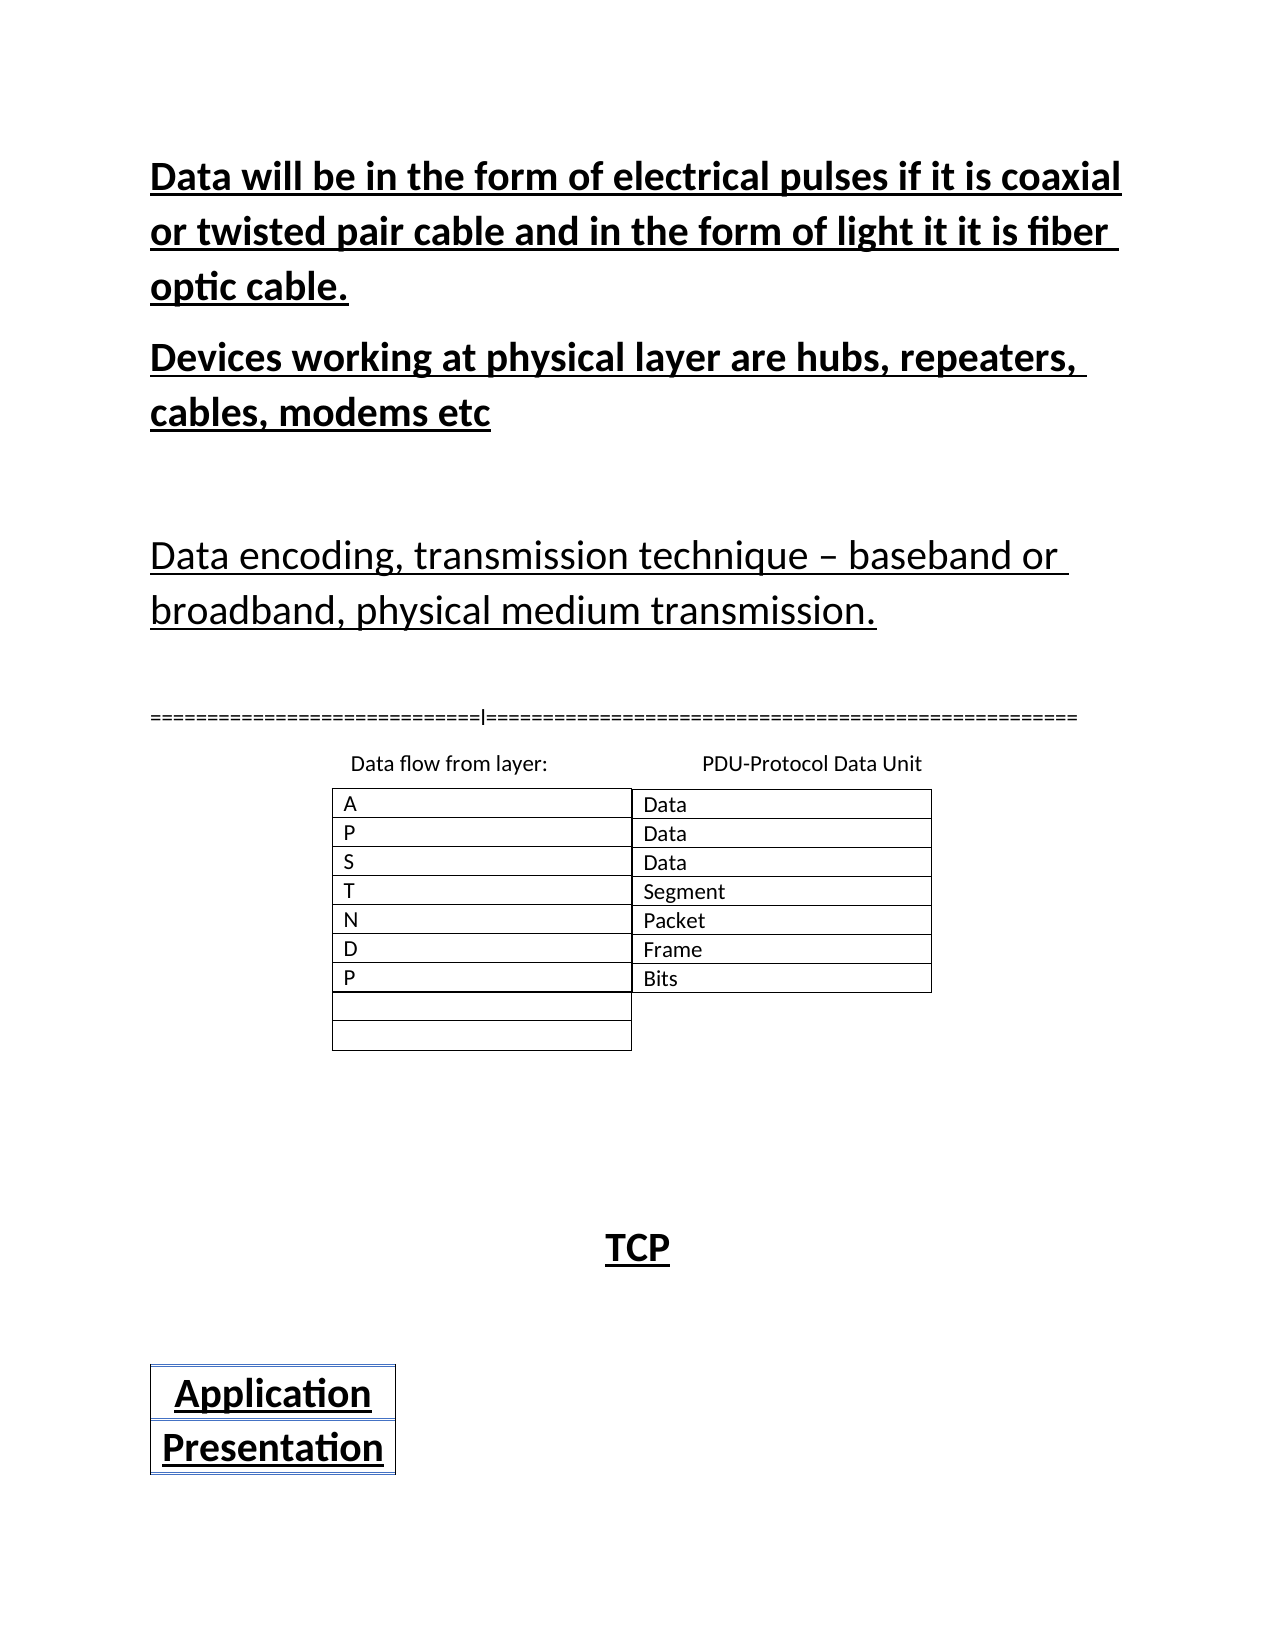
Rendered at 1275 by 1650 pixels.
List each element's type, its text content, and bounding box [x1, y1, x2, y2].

table_cell Bits [633, 964, 931, 992]
table_header A [333, 789, 631, 817]
table_cell T [333, 876, 631, 904]
text Devices working at physical layer are hubs, repeaters, cables, modems etc [150, 331, 1125, 437]
text Data encoding, transmission technique – baseband or broadband, physical medium transmission. [150, 529, 1125, 635]
table_cell Data [633, 848, 931, 876]
text TCP [150, 1221, 1125, 1272]
table_cell Segment [633, 877, 931, 905]
table_cell N [333, 905, 631, 933]
table_cell [333, 993, 631, 1020]
table_cell Frame [633, 935, 931, 963]
table_cell P [333, 963, 631, 991]
table_cell P [333, 818, 631, 846]
text Data flow from layer: PDU-Protocol Data Unit [150, 749, 1125, 778]
table_cell Packet [633, 906, 931, 934]
table_header Data [633, 790, 931, 818]
table_cell S [333, 847, 631, 875]
table_cell Presentation [151, 1421, 395, 1472]
text Data will be in the form of electrical pulses if it is coaxial or twisted pair cable and in the form of light it it is fiber optic cable. [150, 150, 1125, 311]
table_header Application [151, 1367, 395, 1418]
table_cell Data [633, 819, 931, 847]
table_cell D [333, 934, 631, 962]
table_cell [333, 1021, 631, 1049]
text =============================l==================================================== [150, 703, 1125, 731]
